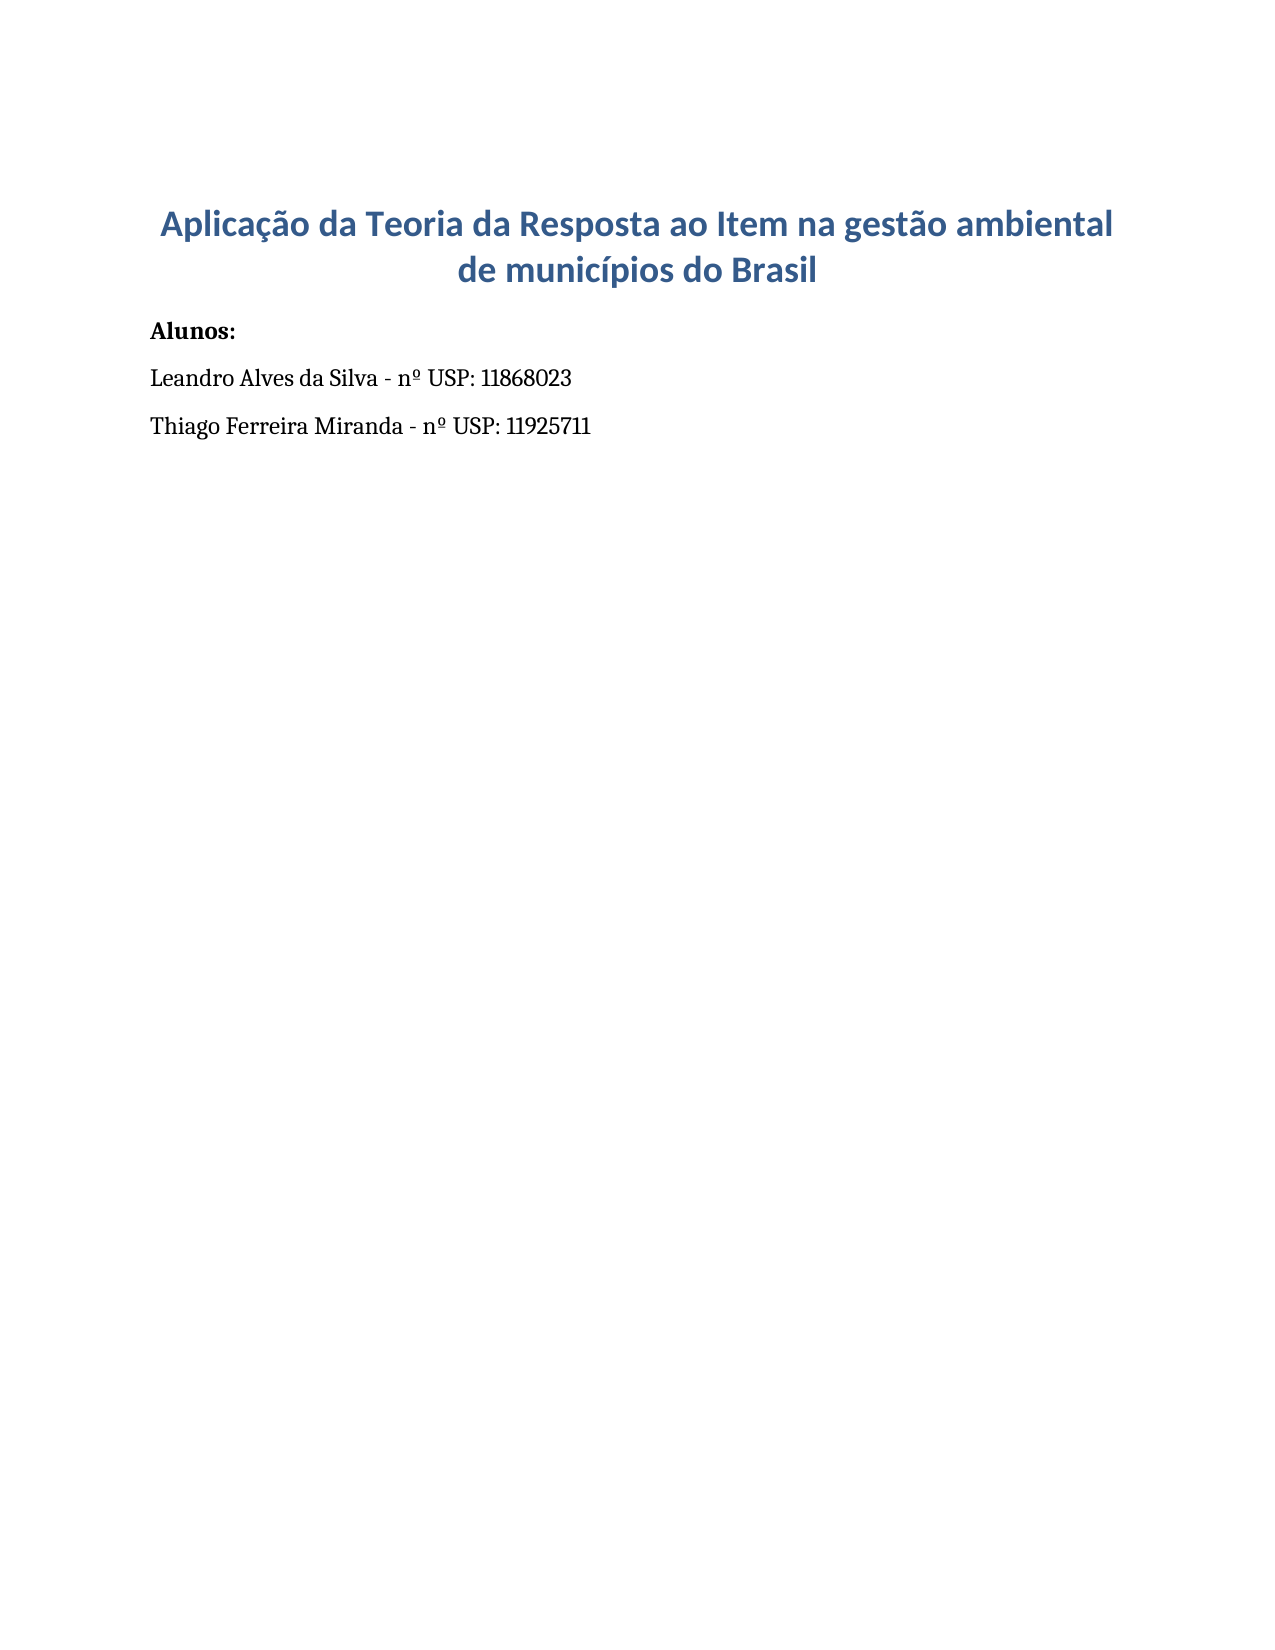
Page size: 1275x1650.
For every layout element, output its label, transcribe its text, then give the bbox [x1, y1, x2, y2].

text Thiago Ferreira Miranda - nº USP: 11925711 [150, 412, 1125, 440]
text Alunos: [150, 317, 1125, 345]
title Aplicação da Teoria da Resposta ao Item na gestão ambiental de municípios do Brasil [150, 200, 1125, 292]
text Leandro Alves da Silva - nº USP: 11868023 [150, 364, 1125, 393]
